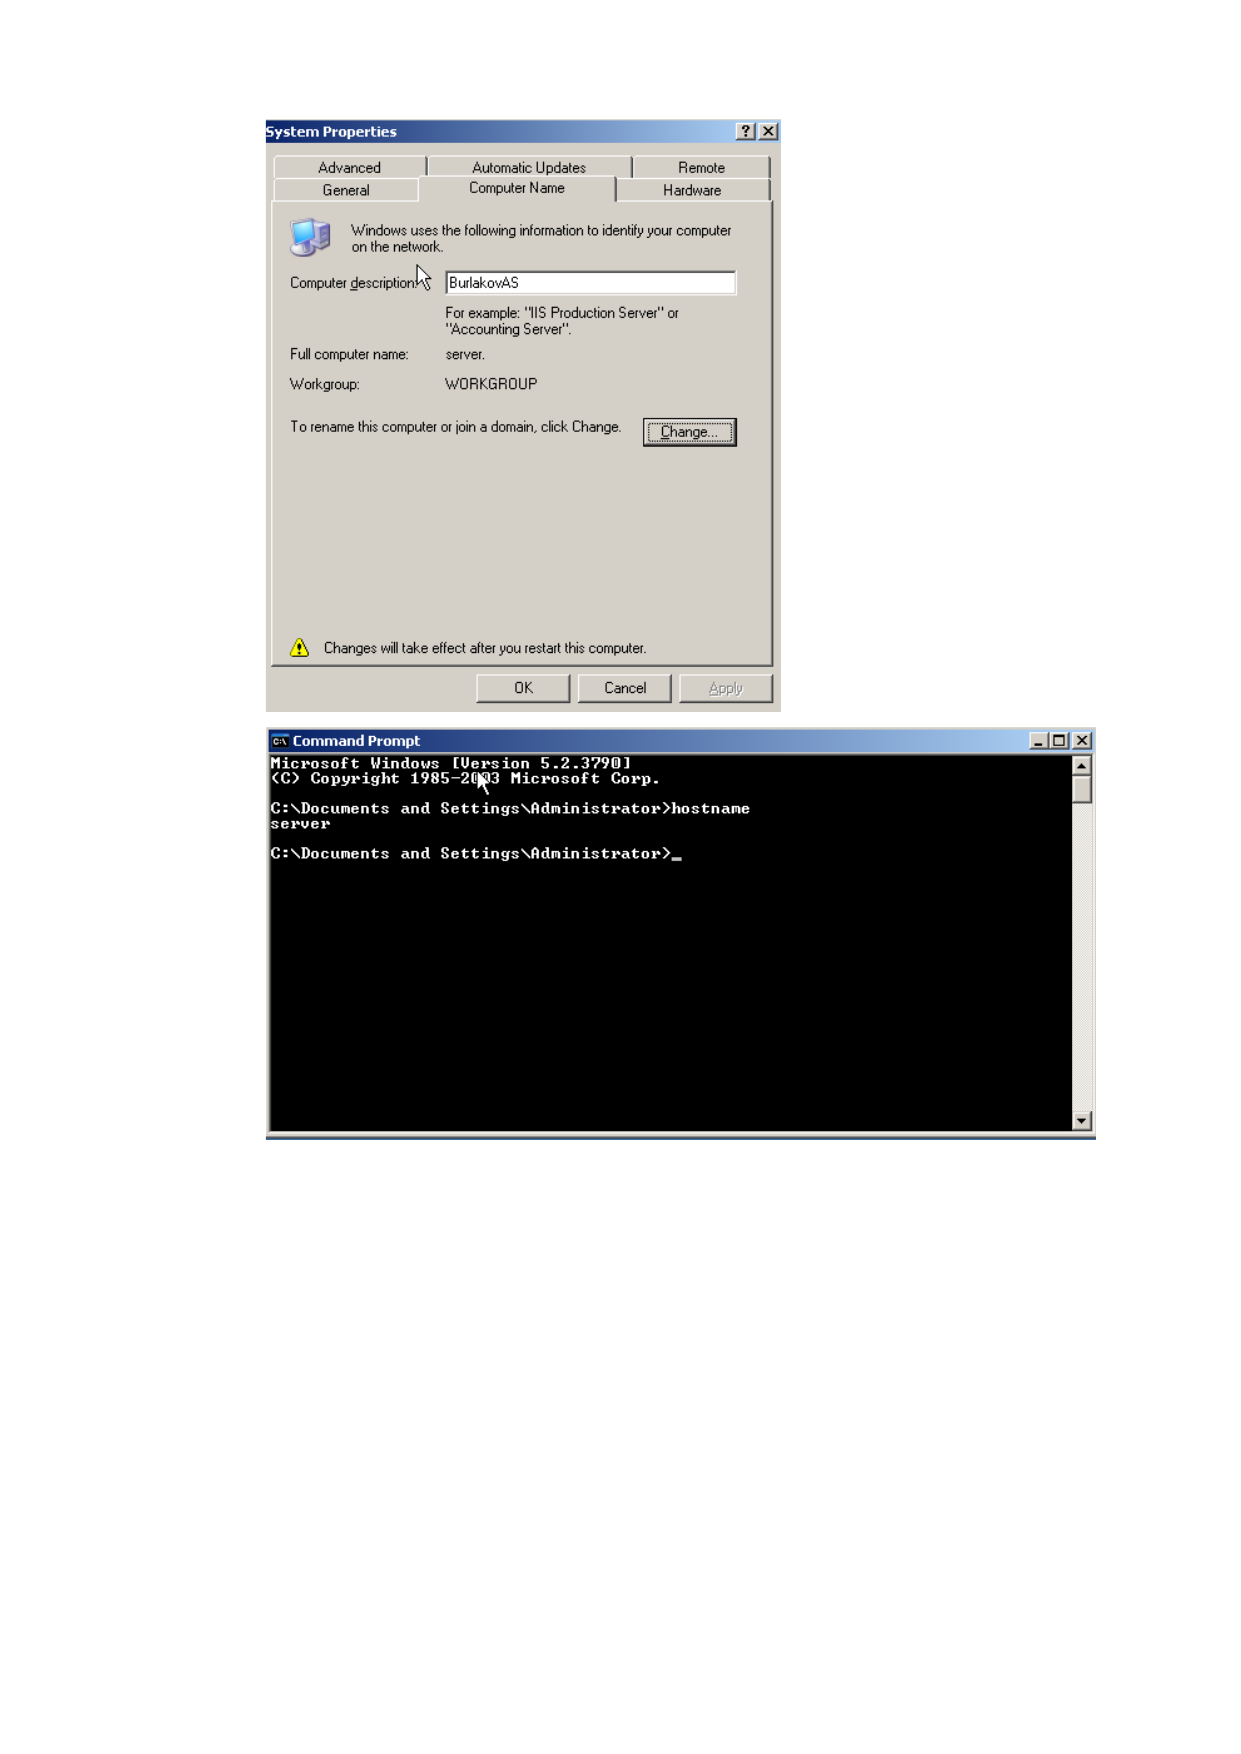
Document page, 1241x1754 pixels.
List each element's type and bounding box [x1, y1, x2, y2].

picture [265, 726, 1096, 1140]
picture [265, 118, 781, 712]
